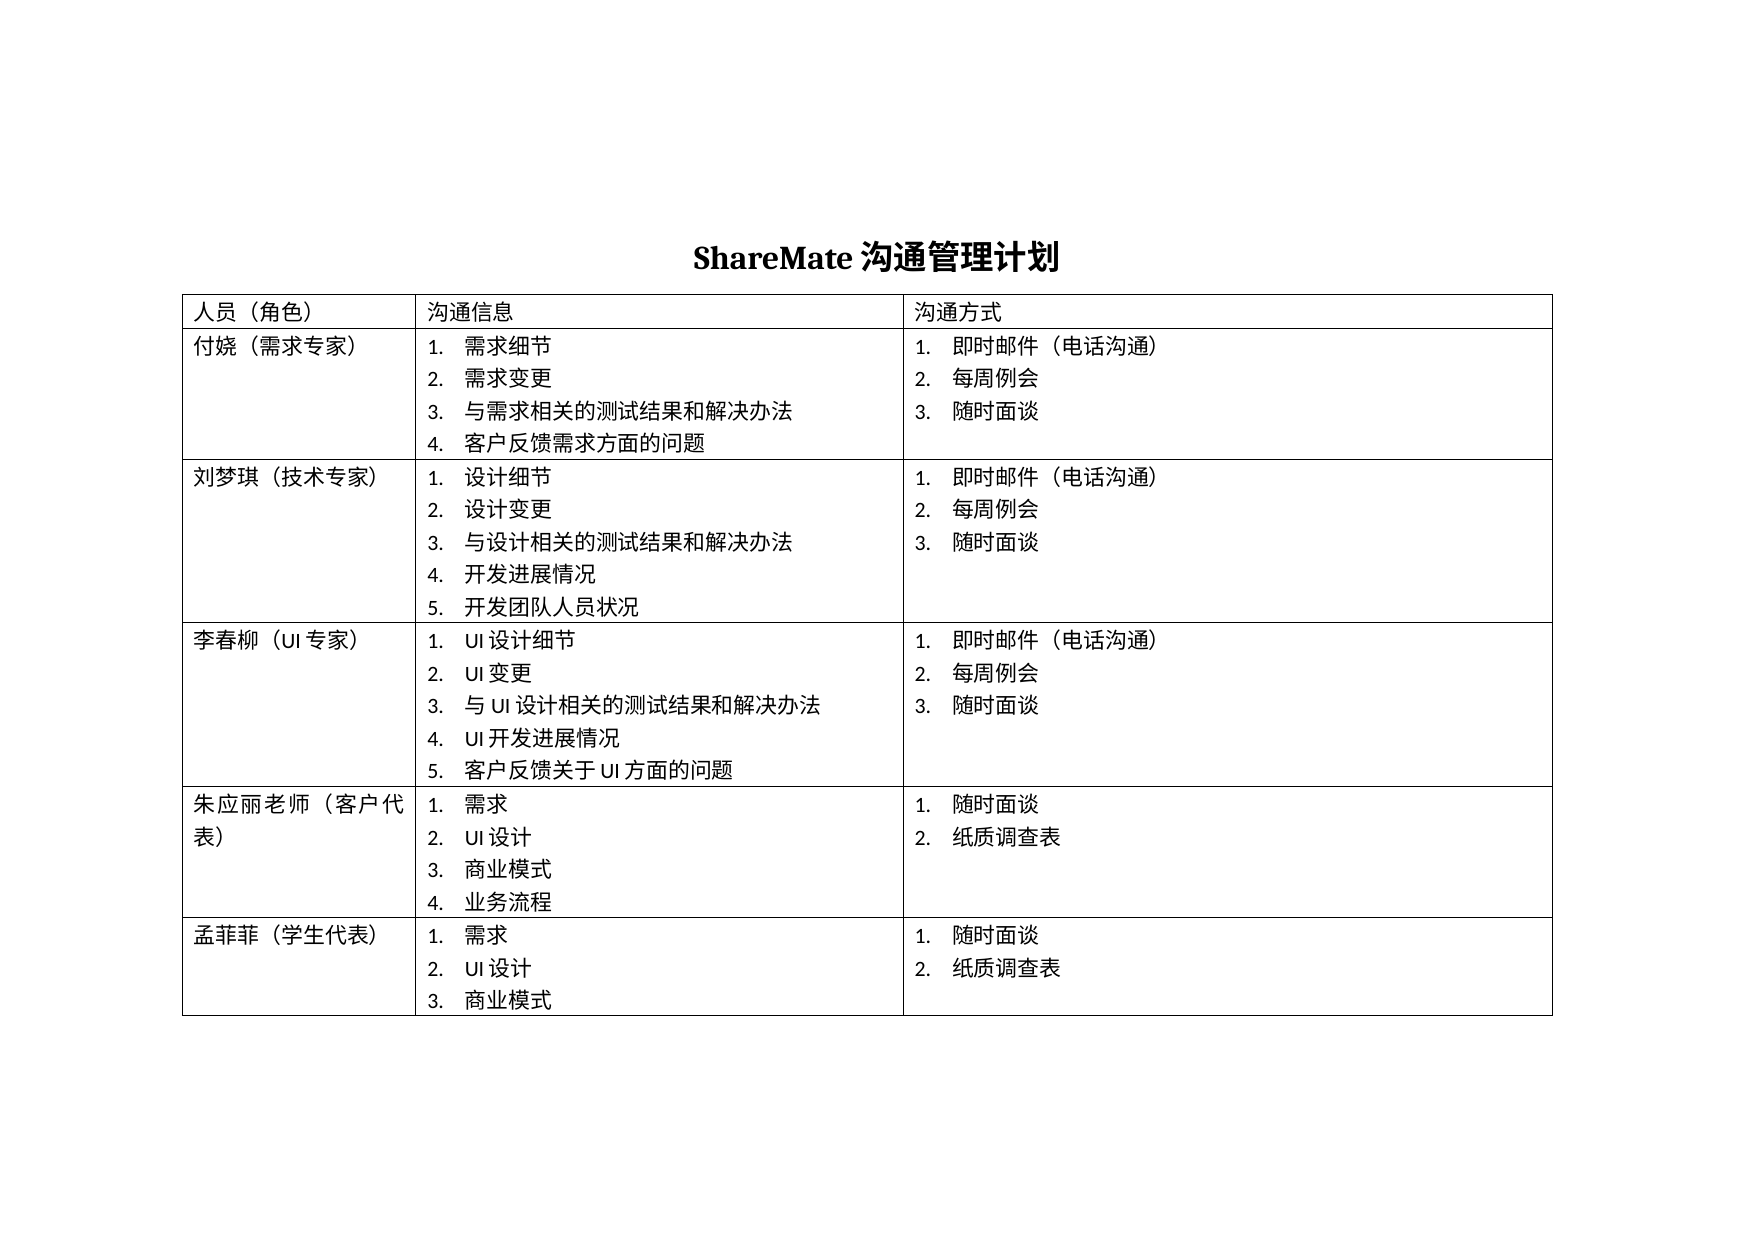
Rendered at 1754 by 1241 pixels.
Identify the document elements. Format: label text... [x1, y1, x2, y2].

table_cell UI设计细节 UI变更 与UI设计相关的测试结果和解决办法 UI开发进展情况 客户反馈关于UI方面的问题 [416, 623, 903, 786]
title ShareMate沟通管理计划 [150, 223, 1604, 288]
table_cell 即时邮件（电话沟通） 每周例会 随时面谈 [904, 623, 1552, 786]
table_cell 刘梦琪（技术专家） [183, 460, 415, 622]
table_header 沟通方式 [904, 295, 1552, 327]
table_cell 孟菲菲（学生代表） [183, 918, 415, 1015]
table_header 沟通信息 [416, 295, 903, 327]
table_cell 随时面谈 纸质调查表 [904, 918, 1552, 1015]
table_cell 朱应丽老师（客户代表） [183, 787, 415, 917]
table_header 人员（角色） [183, 295, 415, 327]
table_cell 随时面谈 纸质调查表 [904, 787, 1552, 917]
table_cell 即时邮件（电话沟通） 每周例会 随时面谈 [904, 329, 1552, 458]
table_cell 李春柳（UI专家） [183, 623, 415, 786]
table_cell 付娆（需求专家） [183, 329, 415, 458]
table_cell 需求细节 需求变更 与需求相关的测试结果和解决办法 客户反馈需求方面的问题 [416, 329, 903, 458]
table_cell 设计细节 设计变更 与设计相关的测试结果和解决办法 开发进展情况 开发团队人员状况 [416, 460, 903, 622]
table_cell 需求 UI设计 商业模式 业务流程 [416, 918, 903, 1015]
table_cell 需求 UI设计 商业模式 业务流程 [416, 787, 903, 917]
table_cell 即时邮件（电话沟通） 每周例会 随时面谈 [904, 460, 1552, 622]
